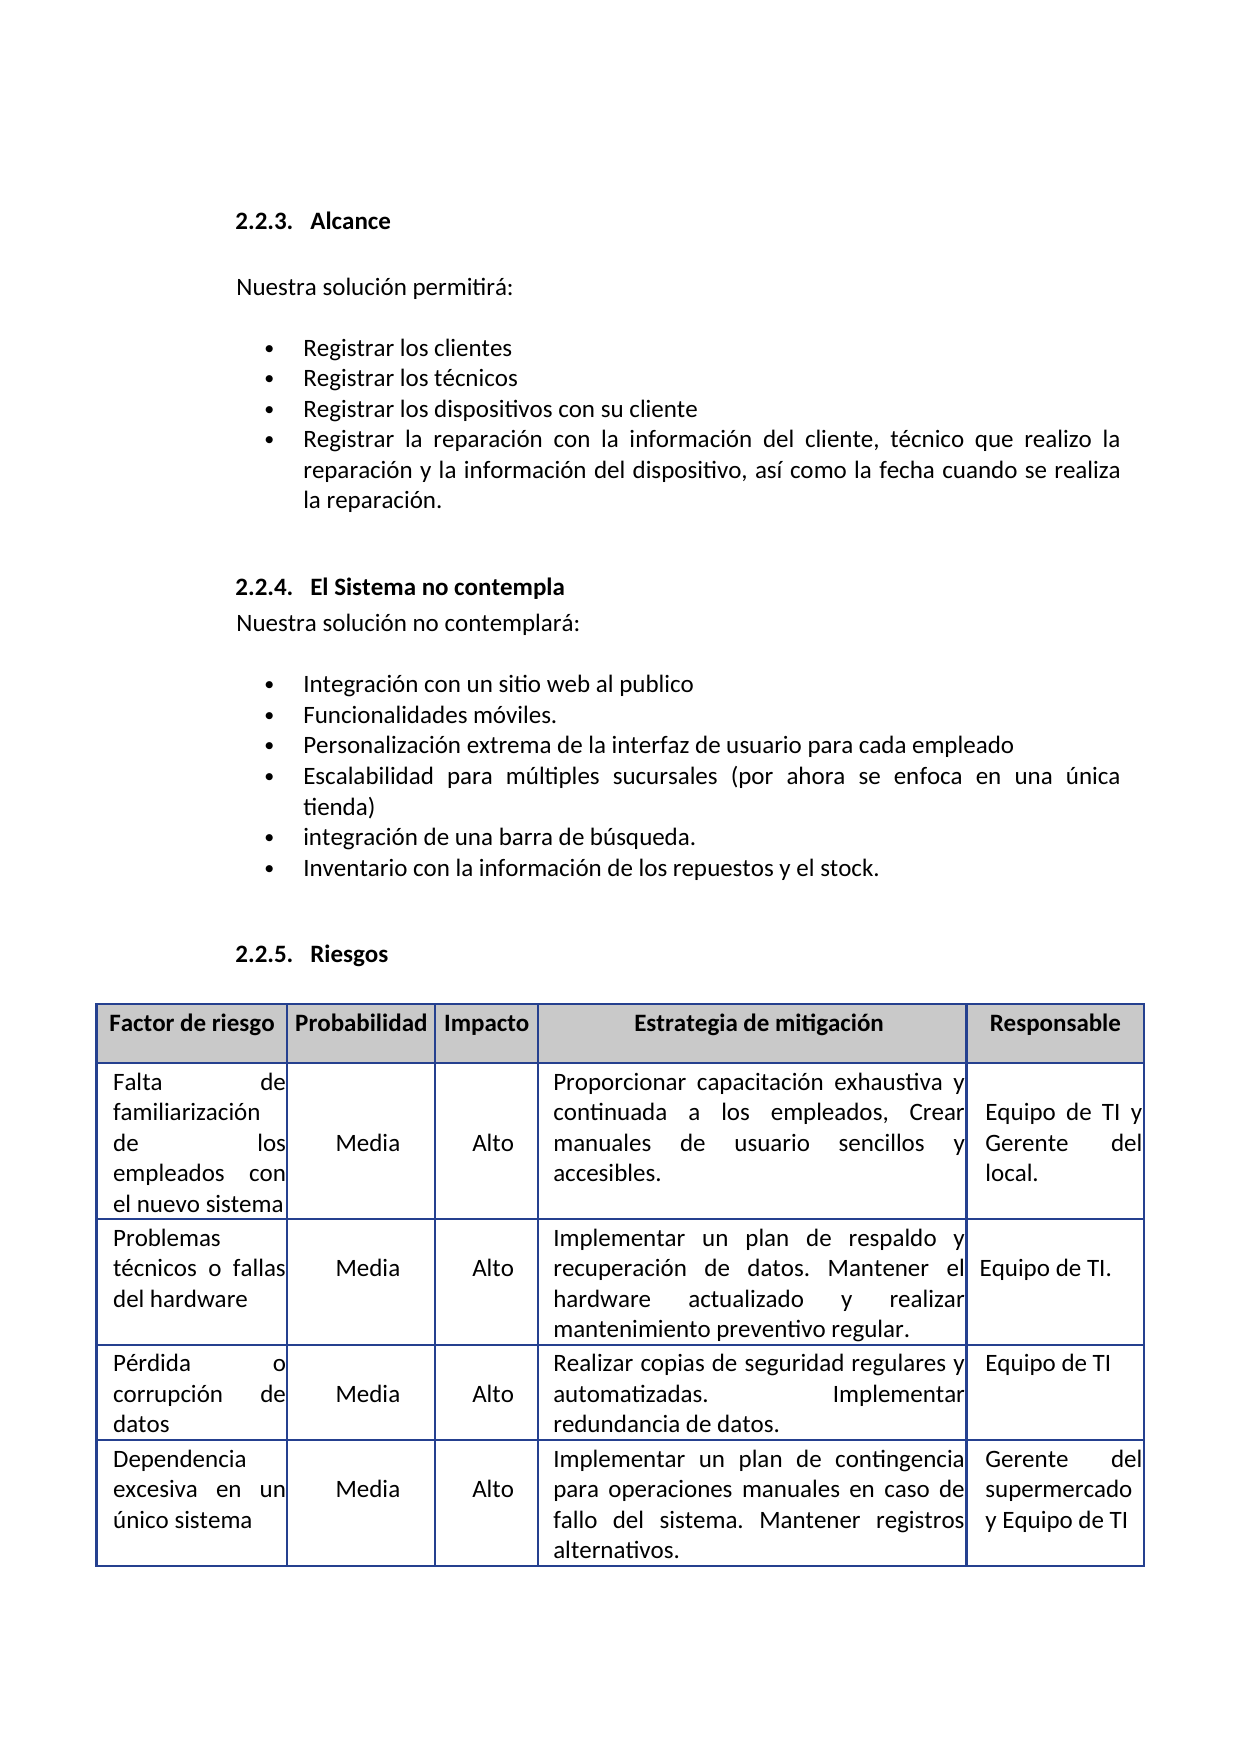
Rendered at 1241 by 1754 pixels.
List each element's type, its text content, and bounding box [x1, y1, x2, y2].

table_cell Equipo de TI. [968, 1220, 1143, 1344]
subtitle Alcance [235, 206, 1122, 236]
table_cell Falta de familiarización de los empleados con el nuevo sistema [98, 1064, 286, 1218]
subtitle Riesgos [235, 938, 1122, 968]
text Nuestra solución no contemplará: [236, 607, 1122, 638]
table_header Impacto [436, 1005, 537, 1062]
table_cell Gerente del supermercado y Equipo de TI [968, 1441, 1143, 1565]
table_cell Media [288, 1346, 434, 1439]
list Inventario con la información de los repuestos y el stock. [266, 852, 1122, 882]
list Registrar la reparación con la información del cliente, técnico que realizo la reparación y la información del dispositivo, así como la fecha cuando se realiza la reparación. [266, 424, 1122, 515]
table_cell Implementar un plan de respaldo y recuperación de datos. Mantener el hardware actualizado y realizar mantenimiento preventivo regular. [539, 1220, 965, 1344]
table_cell Dependencia excesiva en un único sistema [98, 1441, 286, 1565]
table_cell Alto [436, 1220, 537, 1344]
table_cell Alto [436, 1064, 537, 1218]
list Registrar los técnicos [266, 363, 1122, 393]
table_cell Media [288, 1220, 434, 1344]
table_cell Problemas técnicos o fallas del hardware [98, 1220, 286, 1344]
table_cell Alto [436, 1441, 537, 1565]
table_cell Proporcionar capacitación exhaustiva y continuada a los empleados, Crear manuales de usuario sencillos y accesibles. [539, 1064, 965, 1218]
table_cell Pérdida o corrupción de datos [98, 1346, 286, 1439]
table_cell Alto [436, 1346, 537, 1439]
list Registrar los dispositivos con su cliente [266, 393, 1122, 424]
table_header Probabilidad [288, 1005, 434, 1062]
table_cell Realizar copias de seguridad regulares y automatizadas. Implementar redundancia de datos. [539, 1346, 965, 1439]
table_cell Equipo de TI y Gerente del local. [968, 1064, 1143, 1218]
list Escalabilidad para múltiples sucursales (por ahora se enfoca en una única tienda) [266, 760, 1122, 821]
table_cell Equipo de TI [968, 1346, 1143, 1439]
list Personalización extrema de la interfaz de usuario para cada empleado [266, 729, 1122, 760]
table_cell Media [288, 1064, 434, 1218]
list Registrar los clientes [266, 332, 1122, 363]
table_header Responsable [968, 1005, 1143, 1062]
subtitle El Sistema no contempla [235, 571, 1122, 601]
list Integración con un sitio web al publico [266, 668, 1122, 699]
list Funcionalidades móviles. [266, 699, 1122, 729]
table_cell Implementar un plan de contingencia para operaciones manuales en caso de fallo del sistema. Mantener registros alternativos. [539, 1441, 965, 1565]
text Nuestra solución permitirá: [236, 271, 1122, 302]
table_header Estrategia de mitigación [539, 1005, 965, 1062]
list integración de una barra de búsqueda. [266, 821, 1122, 852]
table_header Factor de riesgo [98, 1005, 286, 1062]
table_cell Media [288, 1441, 434, 1565]
